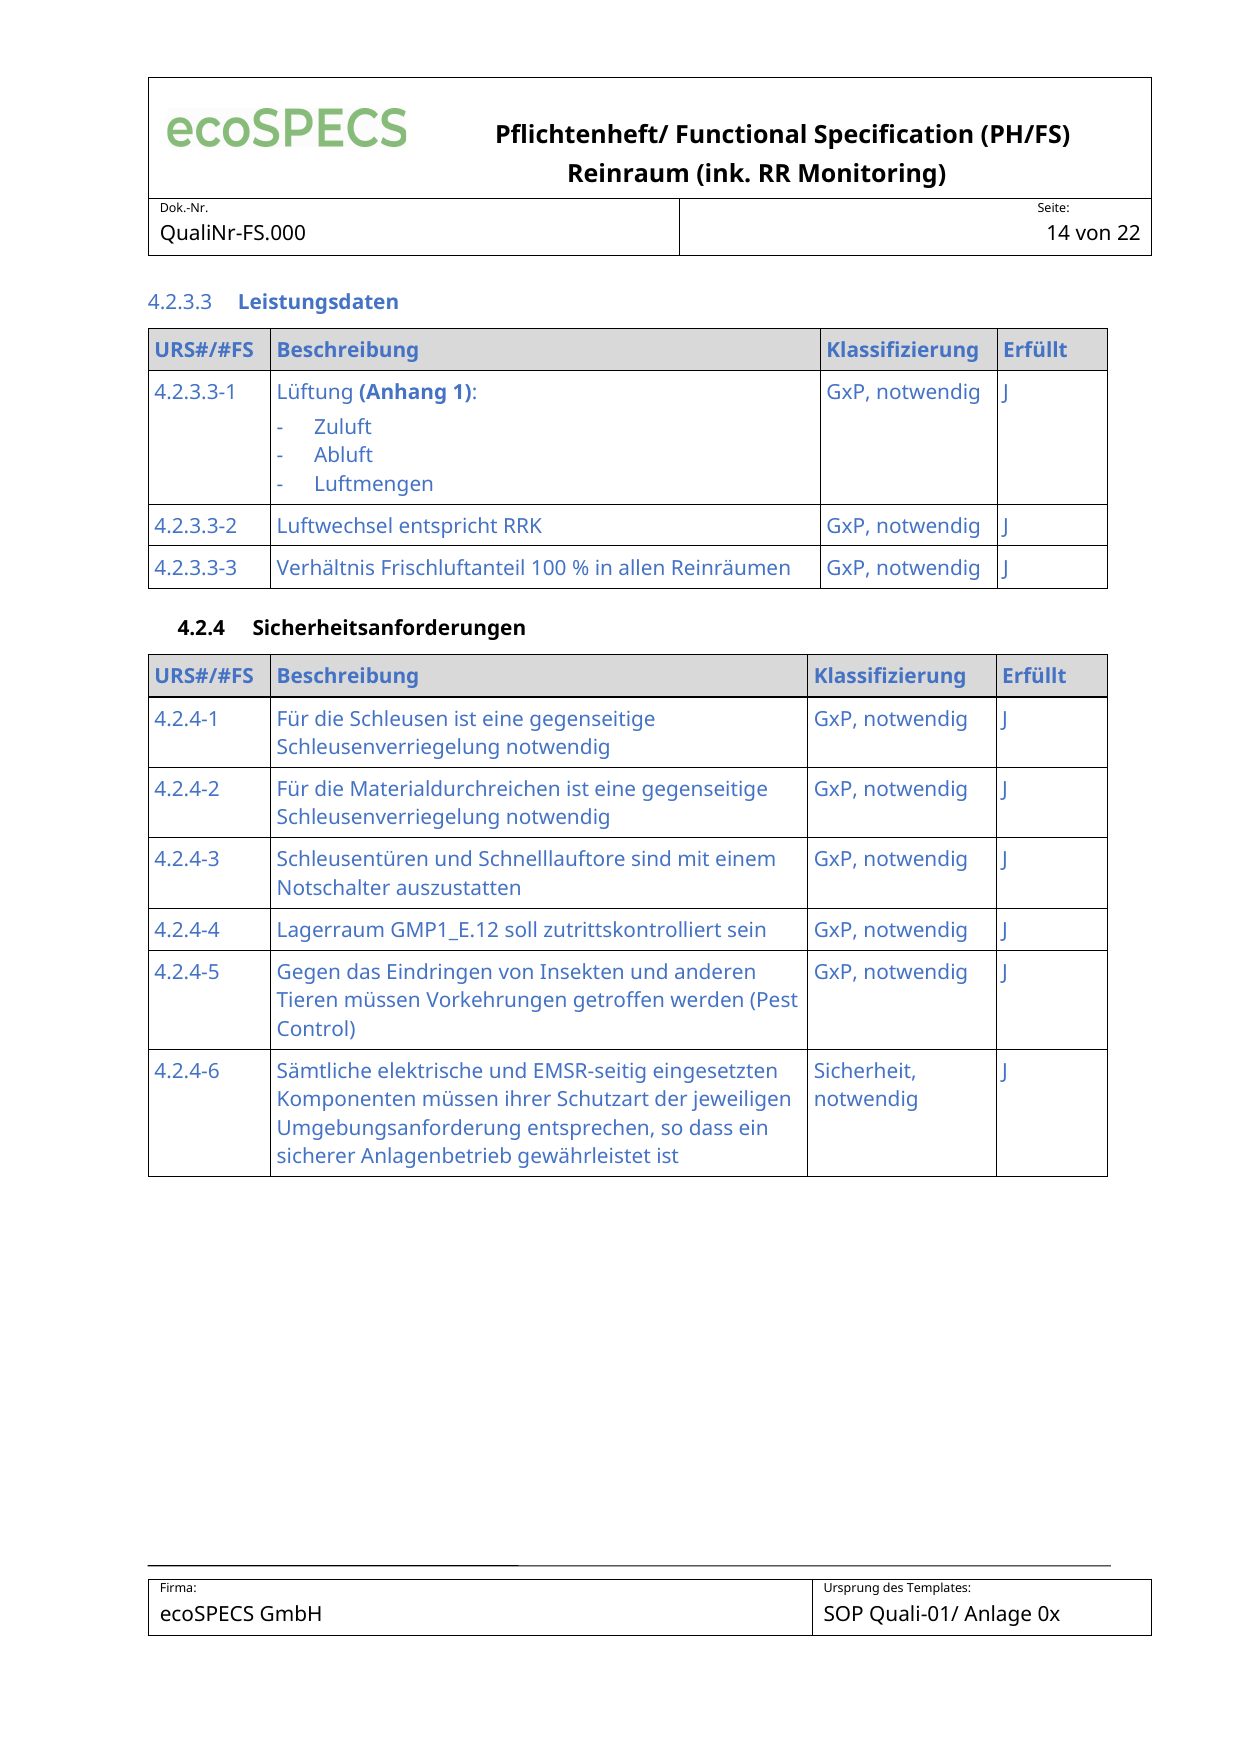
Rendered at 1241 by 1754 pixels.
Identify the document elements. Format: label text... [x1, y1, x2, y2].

table_header Klassifizierung [821, 329, 997, 370]
table_cell 4.2.4-3 [149, 838, 270, 908]
table_cell Lüftung (Anhang 1): Zuluft Abluft Luftmengen [271, 371, 820, 503]
table_header Beschreibung [271, 329, 820, 370]
table_cell Verhältnis Frischluftanteil 100 % in allen Reinräumen [271, 546, 820, 587]
table_cell J [997, 951, 1107, 1048]
table_cell J [998, 505, 1107, 545]
table_cell J [998, 546, 1107, 587]
table_cell 4.2.4-4 [149, 909, 270, 949]
table_cell 4.2.4-2 [149, 768, 270, 837]
table_cell J [997, 909, 1107, 949]
table_cell Schleusentüren und Schnelllauftore sind mit einem Notschalter auszustatten [271, 838, 807, 908]
table_cell 4.2.4-1 [149, 698, 270, 767]
table_cell Für die Schleusen ist eine gegenseitige Schleusenverriegelung notwendig [271, 698, 807, 767]
table_header Beschreibung [271, 655, 807, 696]
table_cell GxP, notwendig [821, 371, 997, 503]
picture [167, 108, 407, 147]
table_cell GxP, notwendig [808, 838, 996, 908]
table_header URS#/#FS [149, 329, 270, 370]
table_cell J [998, 371, 1107, 503]
table_cell J [997, 838, 1107, 908]
table_cell GxP, notwendig [808, 951, 996, 1048]
table_cell GxP, notwendig [808, 768, 996, 837]
table_cell Luftwechsel entspricht RRK [271, 505, 820, 545]
table_cell 4.2.4-5 [149, 951, 270, 1048]
table_cell Lagerraum GMP1_E.12 soll zutrittskontrolliert sein [271, 909, 807, 949]
table_cell GxP, notwendig [808, 909, 996, 949]
subtitle Sicherheitsanforderungen [177, 613, 1107, 642]
table_cell 4.2.3.3-3 [149, 546, 270, 587]
table_cell 4.2.3.3-2 [149, 505, 270, 545]
table_cell J [997, 698, 1107, 767]
table_cell GxP, notwendig [821, 505, 997, 545]
subtitle Leistungsdaten [148, 287, 1107, 315]
table_cell 4.2.4-6 [149, 1050, 270, 1176]
table_cell GxP, notwendig [808, 698, 996, 767]
table_cell GxP, notwendig [821, 546, 997, 587]
table_header Erfüllt [998, 329, 1107, 370]
table_cell Sicherheit, notwendig [808, 1050, 996, 1176]
table_header Erfüllt [997, 655, 1107, 696]
table_cell Für die Materialdurchreichen ist eine gegenseitige Schleusenverriegelung notwendig [271, 768, 807, 837]
table_cell 4.2.3.3-1 [149, 371, 270, 503]
table_header Klassifizierung [808, 655, 996, 696]
table_cell J [997, 768, 1107, 837]
table_cell Gegen das Eindringen von Insekten und anderen Tieren müssen Vorkehrungen getroffen werden (Pest Control) [271, 951, 807, 1048]
table_cell Sämtliche elektrische und EMSR-seitig eingesetzten Komponenten müssen ihrer Schutzart der jeweiligen Umgebungsanforderung entsprechen, so dass ein sicherer Anlagenbetrieb gewährleistet ist [271, 1050, 807, 1176]
table_header URS#/#FS [149, 655, 270, 696]
table_cell J [997, 1050, 1107, 1176]
